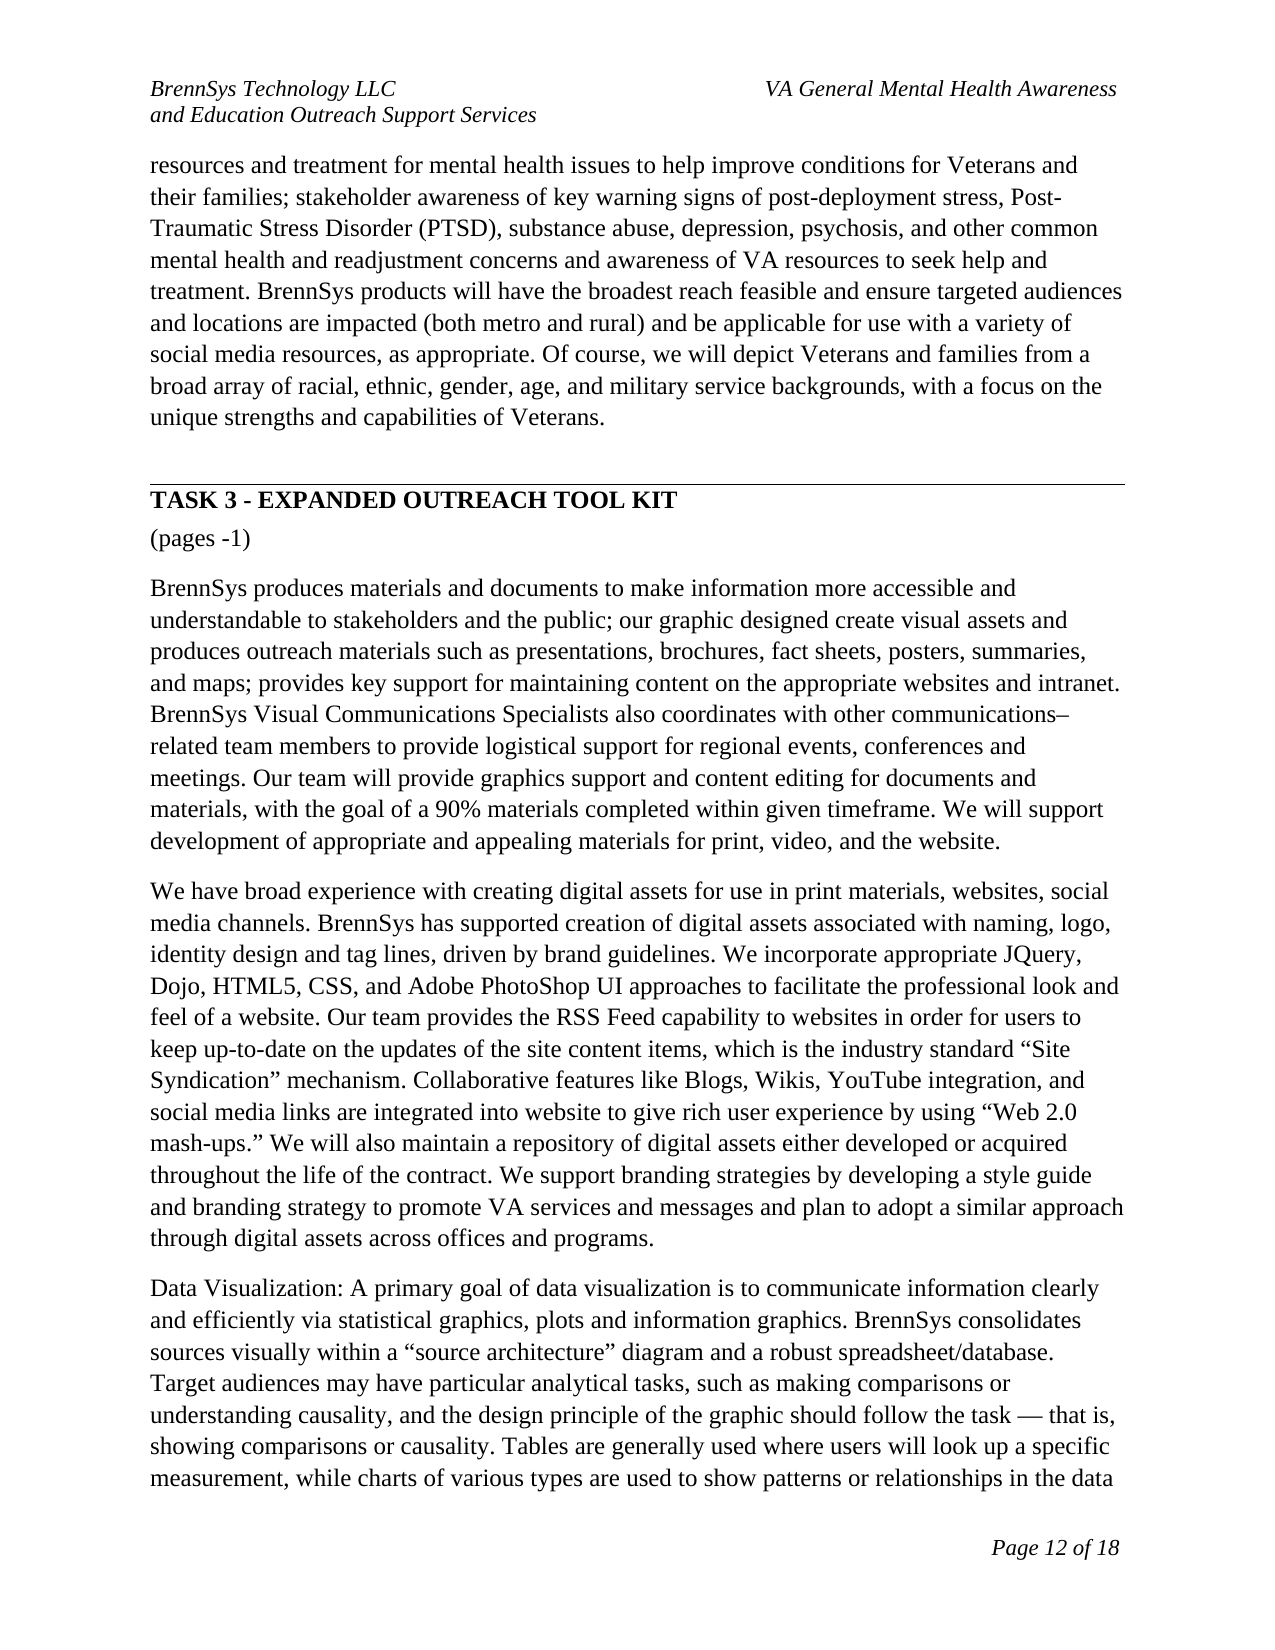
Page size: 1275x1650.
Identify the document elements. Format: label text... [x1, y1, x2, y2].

subtitle TASK 3 - EXPANDED OUTREACH TOOL KIT [150, 485, 1125, 514]
text (pages -1) [150, 523, 1125, 552]
text We have broad experience with creating digital assets for use in print materials, websites, social media channels. BrennSys has supported creation of digital assets associated with naming, logo, identity design and tag lines, driven by brand guidelines. We incorporate appropriate JQuery, Dojo, HTML5, CSS, and Adobe PhotoShop UI approaches to facilitate the professional look and feel of a website. Our team provides the RSS Feed capability to websites in order for users to keep up-to-date on the updates of the site content items, which is the industry standard “Site Syndication” mechanism. Collaborative features like Blogs, Wikis, YouTube integration, and social media links are integrated into website to give rich user experience by using “Web 2.0 mash-ups.” We will also maintain a repository of digital assets either developed or acquired throughout the life of the contract. We support branding strategies by developing a style guide and branding strategy to promote VA services and messages and plan to adopt a similar approach through digital assets across offices and programs. [150, 876, 1125, 1252]
text BrennSys produces materials and documents to make information more accessible and understandable to stakeholders and the public; our graphic designed create visual assets and produces outreach materials such as presentations, brochures, fact sheets, posters, summaries, and maps; provides key support for maintaining content on the appropriate websites and intranet. BrennSys Visual Communications Specialists also coordinates with other communications–related team members to provide logistical support for regional events, conferences and meetings. Our team will provide graphics support and content editing for documents and materials, with the goal of a 90% materials completed within given timeframe. We will support development of appropriate and appealing materials for print, video, and the website. [150, 573, 1125, 854]
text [150, 150, 1125, 431]
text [150, 1273, 1125, 1492]
